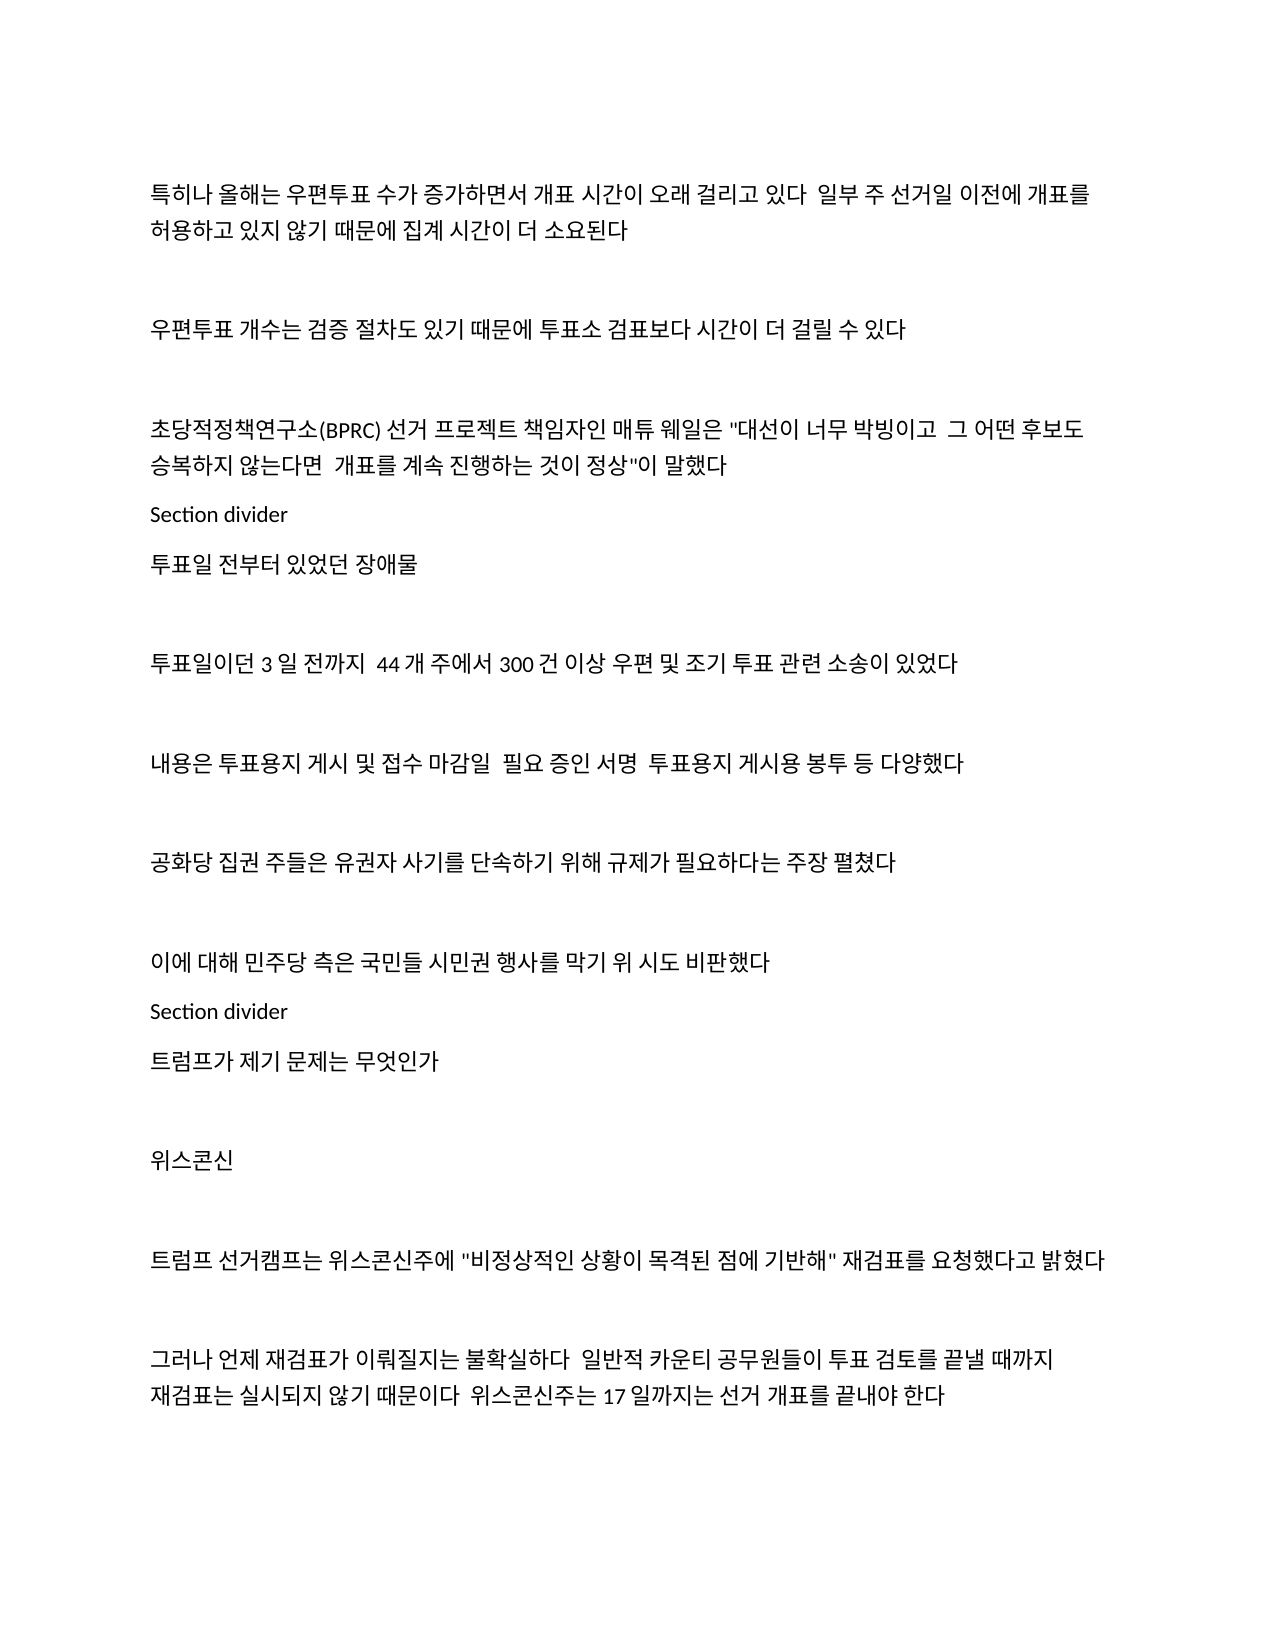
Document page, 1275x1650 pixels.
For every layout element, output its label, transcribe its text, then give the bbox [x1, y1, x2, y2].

text 트럼프가 제기 문제는 무엇인가 [150, 1044, 1125, 1077]
text 우편투표 개수는 검증 절차도 있기 때문에 투표소 검표보다 시간이 더 걸릴 수 있다 [150, 312, 1125, 346]
text 투표일 전부터 있었던 장애물 [150, 547, 1125, 580]
text 이에 대해 민주당 측은 국민들 시민권 행사를 막기 위 시도 비판했다 [150, 944, 1125, 978]
text 투표일이던 3일 전까지 44개 주에서 300건 이상 우편 및 조기 투표 관련 소송이 있었다 [150, 646, 1125, 679]
text 그러나 언제 재검표가 이뤄질지는 불확실하다 일반적 카운티 공무원들이 투표 검토를 끝낼 때까지 재검표는 실시되지 않기 때문이다 위스콘신주는 17일까지는 선거 개표를 끝내야 한다 [150, 1342, 1125, 1411]
text Section divider [150, 997, 1125, 1025]
text Section divider [150, 500, 1125, 528]
text 트럼프 선거캠프는 위스콘신주에 "비정상적인 상황이 목격된 점에 기반해" 재검표를 요청했다고 밝혔다 [150, 1243, 1125, 1276]
text 공화당 집권 주들은 유권자 사기를 단속하기 위해 규제가 필요하다는 주장 펼쳤다 [150, 845, 1125, 878]
text 초당적정책연구소(BPRC) 선거 프로젝트 책임자인 매튜 웨일은 "대선이 너무 박빙이고 그 어떤 후보도 승복하지 않는다면 개표를 계속 진행하는 것이 정상"이 말했다 [150, 412, 1125, 481]
text 내용은 투표용지 게시 및 접수 마감일 필요 증인 서명 투표용지 게시용 봉투 등 다양했다 [150, 746, 1125, 779]
text 특히나 올해는 우편투표 수가 증가하면서 개표 시간이 오래 걸리고 있다 일부 주 선거일 이전에 개표를 허용하고 있지 않기 때문에 집계 시간이 더 소요된다 [150, 177, 1125, 246]
text 위스콘신 [150, 1143, 1125, 1176]
